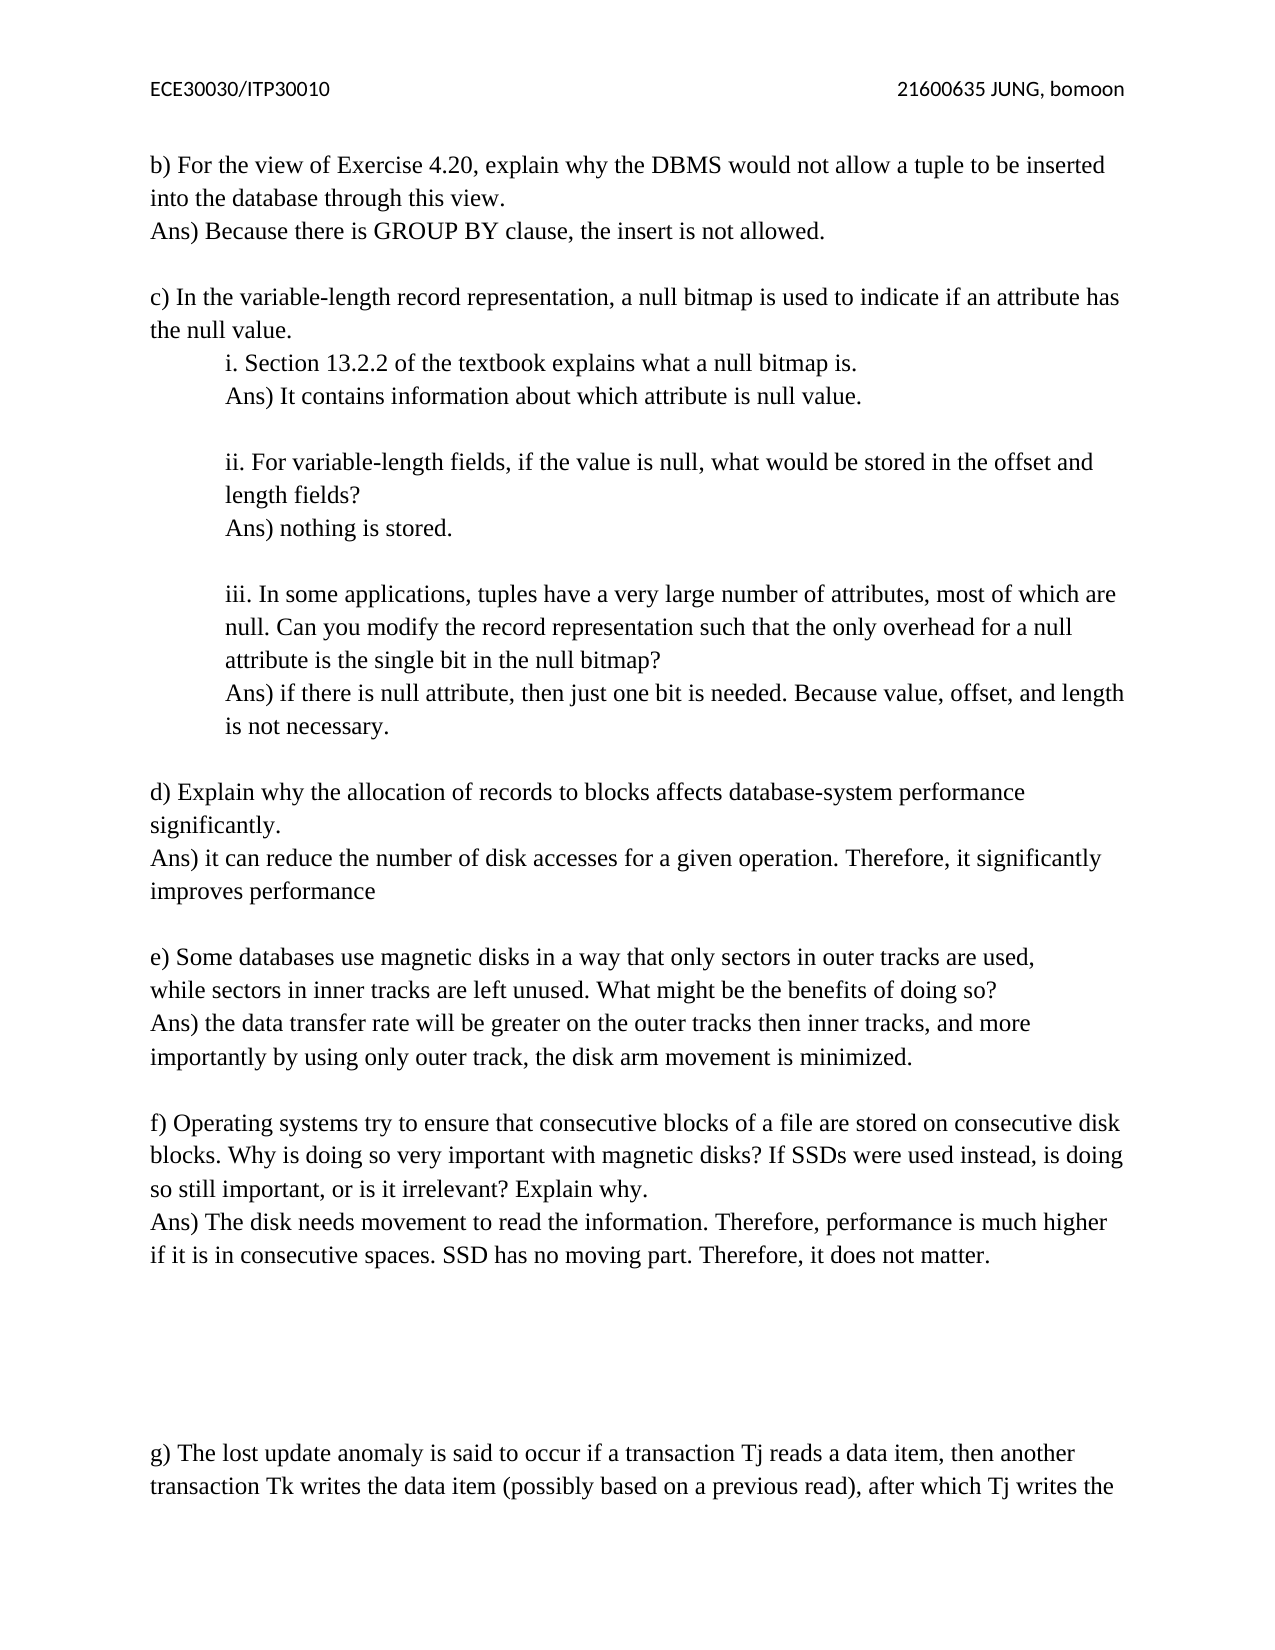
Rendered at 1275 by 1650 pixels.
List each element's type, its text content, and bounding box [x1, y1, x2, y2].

text Ans) it can reduce the number of disk accesses for a given operation. Therefore, it significantly improves performance [150, 843, 1125, 905]
text d) Explain why the allocation of records to blocks affects database-system performance [150, 777, 1125, 806]
text f) Operating systems try to ensure that consecutive blocks of a file are stored on consecutive disk blocks. Why is doing so very important with magnetic disks? If SSDs were used instead, is doing so still important, or is it irrelevant? Explain why. [150, 1108, 1125, 1202]
text c) In the variable-length record representation, a null bitmap is used to indicate if an attribute has the null value. [150, 282, 1125, 344]
text e) Some databases use magnetic disks in a way that only sectors in outer tracks are used, [150, 942, 1125, 971]
text Ans) Because there is GROUP BY clause, the insert is not allowed. [150, 216, 1125, 245]
text Ans) the data transfer rate will be greater on the outer tracks then inner tracks, and more importantly by using only outer track, the disk arm movement is minimized. [150, 1008, 1125, 1070]
text i. Section 13.2.2 of the textbook explains what a null bitmap is. [150, 348, 1125, 377]
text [150, 1438, 1125, 1499]
text Ans) The disk needs movement to read the information. Therefore, performance is much higher if it is in consecutive spaces. SSD has no moving part. Therefore, it does not matter. [150, 1207, 1125, 1268]
text Ans) It contains information about which attribute is null value. [150, 381, 1125, 410]
text Ans) nothing is stored. [150, 513, 1125, 542]
text iii. In some applications, tuples have a very large number of attributes, most of which are null. Can you modify the record representation such that the only overhead for a null attribute is the single bit in the null bitmap? [225, 579, 1125, 674]
text ii. For variable-length fields, if the value is null, what would be stored in the offset and length fields? [225, 447, 1125, 509]
text b) For the view of Exercise 4.20, explain why the DBMS would not allow a tuple to be inserted into the database through this view. [150, 150, 1125, 212]
text while sectors in inner tracks are left unused. What might be the benefits of doing so? [150, 976, 1125, 1004]
text Ans) if there is null attribute, then just one bit is needed. Because value, offset, and length is not necessary. [225, 678, 1125, 740]
text significantly. [150, 810, 1125, 839]
